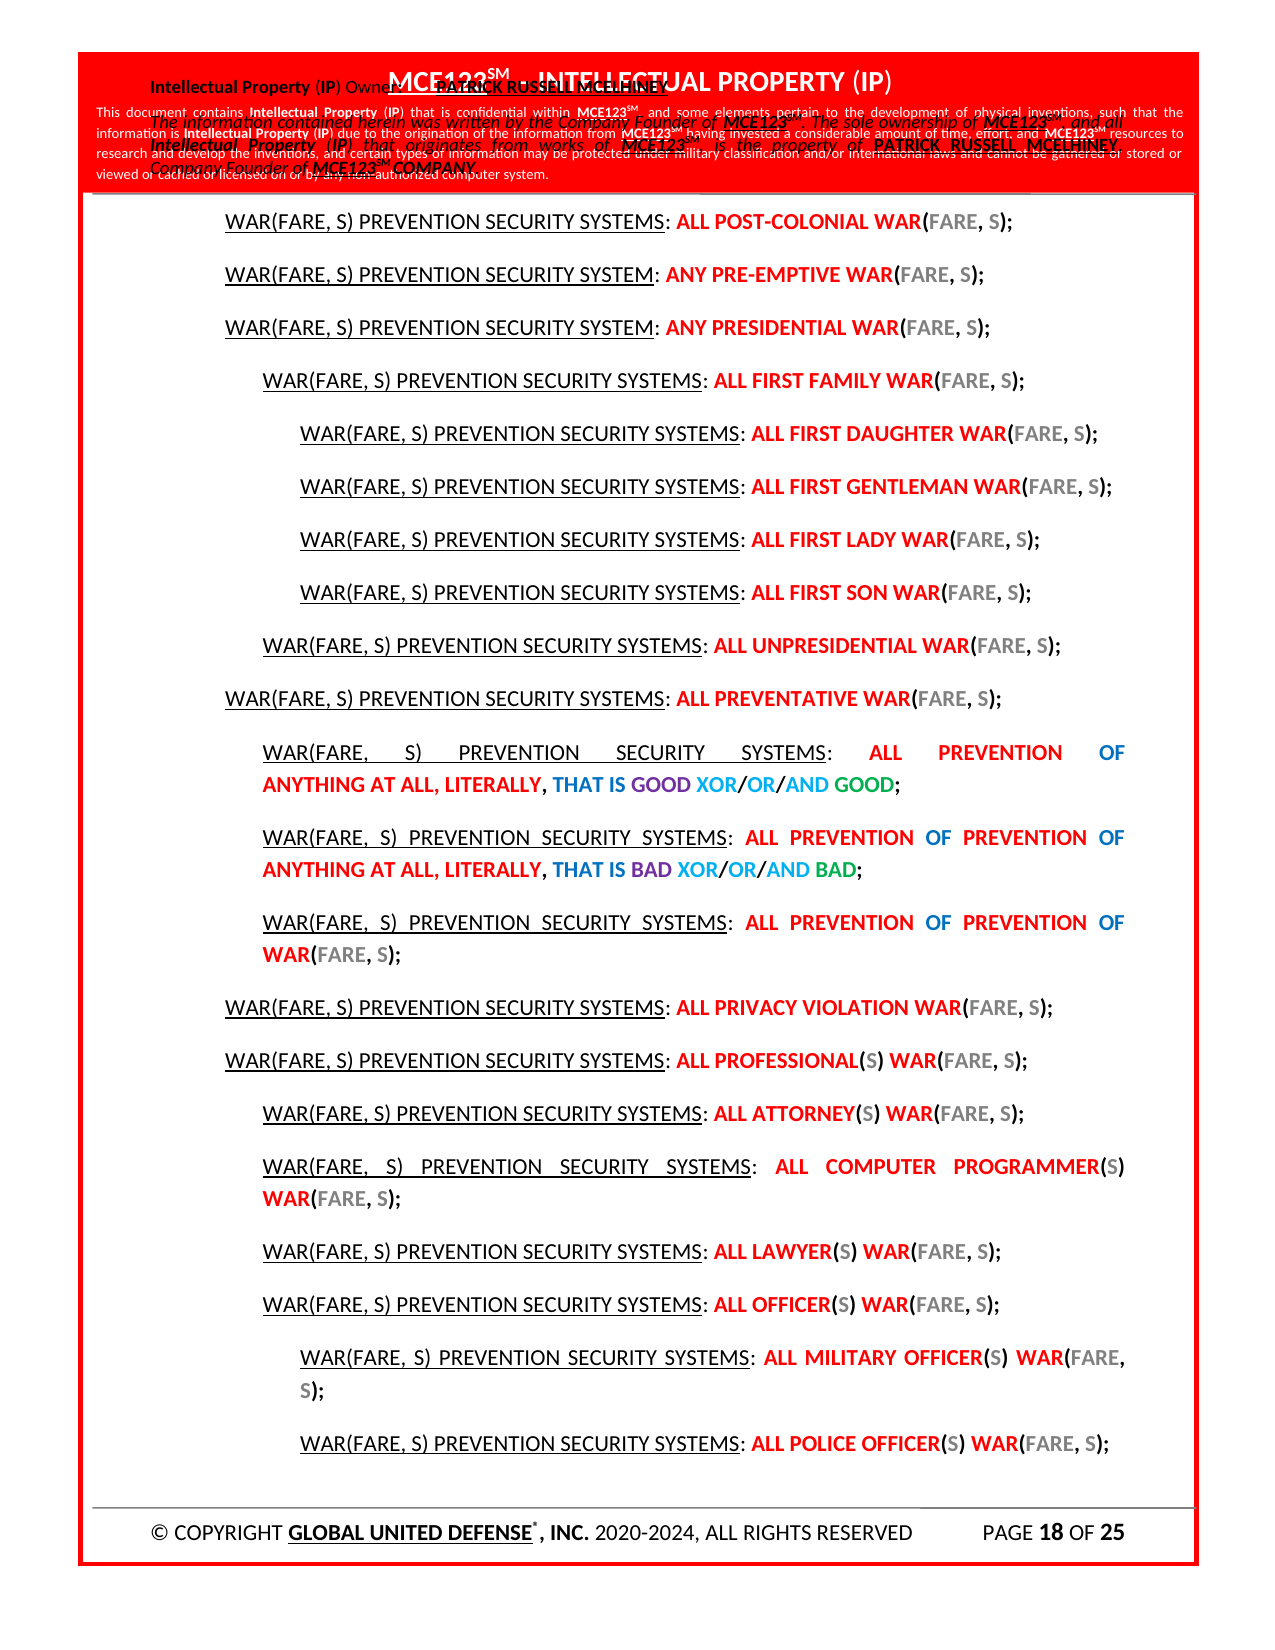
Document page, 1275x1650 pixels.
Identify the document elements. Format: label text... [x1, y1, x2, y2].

text WAR(FARE, S) PREVENTION SECURITY SYSTEMS: ALL FIRST GENTLEMAN WAR(FARE, S); [300, 472, 1125, 501]
text WAR(FARE, S) PREVENTION SECURITY SYSTEMS: ALL ATTORNEY(S) WAR(FARE, S); [262, 1099, 1125, 1127]
text WAR(FARE, S) PREVENTION SECURITY SYSTEMS: ALL LAWYER(S) WAR(FARE, S); [262, 1237, 1125, 1266]
text WAR(FARE, S) PREVENTION SECURITY SYSTEM: ANY PRE-EMPTIVE WAR(FARE, S); [225, 260, 1125, 288]
text WAR(FARE, S) PREVENTION SECURITY SYSTEMS: ALL PROFESSIONAL(S) WAR(FARE, S); [225, 1046, 1125, 1074]
text WAR(FARE, S) PREVENTION SECURITY SYSTEMS: ALL PREVENTION OF ANYTHING AT ALL, LITERALLY, THAT IS GOOD XOR/OR/AND GOOD; [262, 738, 1125, 798]
text WAR(FARE, S) PREVENTION SECURITY SYSTEMS: ALL FIRST SON WAR(FARE, S); [300, 578, 1125, 607]
text WAR(FARE, S) PREVENTION SECURITY SYSTEMS: ALL PRIVACY VIOLATION WAR(FARE, S); [225, 993, 1125, 1021]
text WAR(FARE, S) PREVENTION SECURITY SYSTEMS: ALL UNPRESIDENTIAL WAR(FARE, S); [262, 632, 1125, 659]
text WAR(FARE, S) PREVENTION SECURITY SYSTEMS: ALL PREVENTION OF PREVENTION OF WAR(FARE, S); [262, 908, 1125, 968]
text WAR(FARE, S) PREVENTION SECURITY SYSTEMS: ALL FIRST FAMILY WAR(FARE, S); [262, 366, 1125, 394]
text WAR(FARE, S) PREVENTION SECURITY SYSTEMS: ALL OFFICER(S) WAR(FARE, S); [262, 1291, 1125, 1318]
text WAR(FARE, S) PREVENTION SECURITY SYSTEMS: ALL FIRST LADY WAR(FARE, S); [300, 526, 1125, 553]
text WAR(FARE, S) PREVENTION SECURITY SYSTEMS: ALL PREVENTATIVE WAR(FARE, S); [225, 684, 1125, 713]
text WAR(FARE, S) PREVENTION SECURITY SYSTEM: ANY PRESIDENTIAL WAR(FARE, S); [225, 313, 1125, 341]
text WAR(FARE, S) PREVENTION SECURITY SYSTEMS: ALL POLICE OFFICER(S) WAR(FARE, S); [300, 1429, 1125, 1457]
text WAR(FARE, S) PREVENTION SECURITY SYSTEMS: ALL FIRST DAUGHTER WAR(FARE, S); [300, 419, 1125, 447]
text WAR(FARE, S) PREVENTION SECURITY SYSTEMS: ALL PREVENTION OF PREVENTION OF ANYTHING AT ALL, LITERALLY, THAT IS BAD XOR/OR/AND BAD; [262, 823, 1125, 883]
text WAR(FARE, S) PREVENTION SECURITY SYSTEMS: ALL MILITARY OFFICER(S) WAR(FARE, S); [300, 1343, 1125, 1404]
text WAR(FARE, S) PREVENTION SECURITY SYSTEMS: ALL COMPUTER PROGRAMMER(S) WAR(FARE, S); [262, 1152, 1125, 1212]
text WAR(FARE, S) PREVENTION SECURITY SYSTEMS: ALL POST-COLONIAL WAR(FARE, S); [225, 207, 1125, 235]
